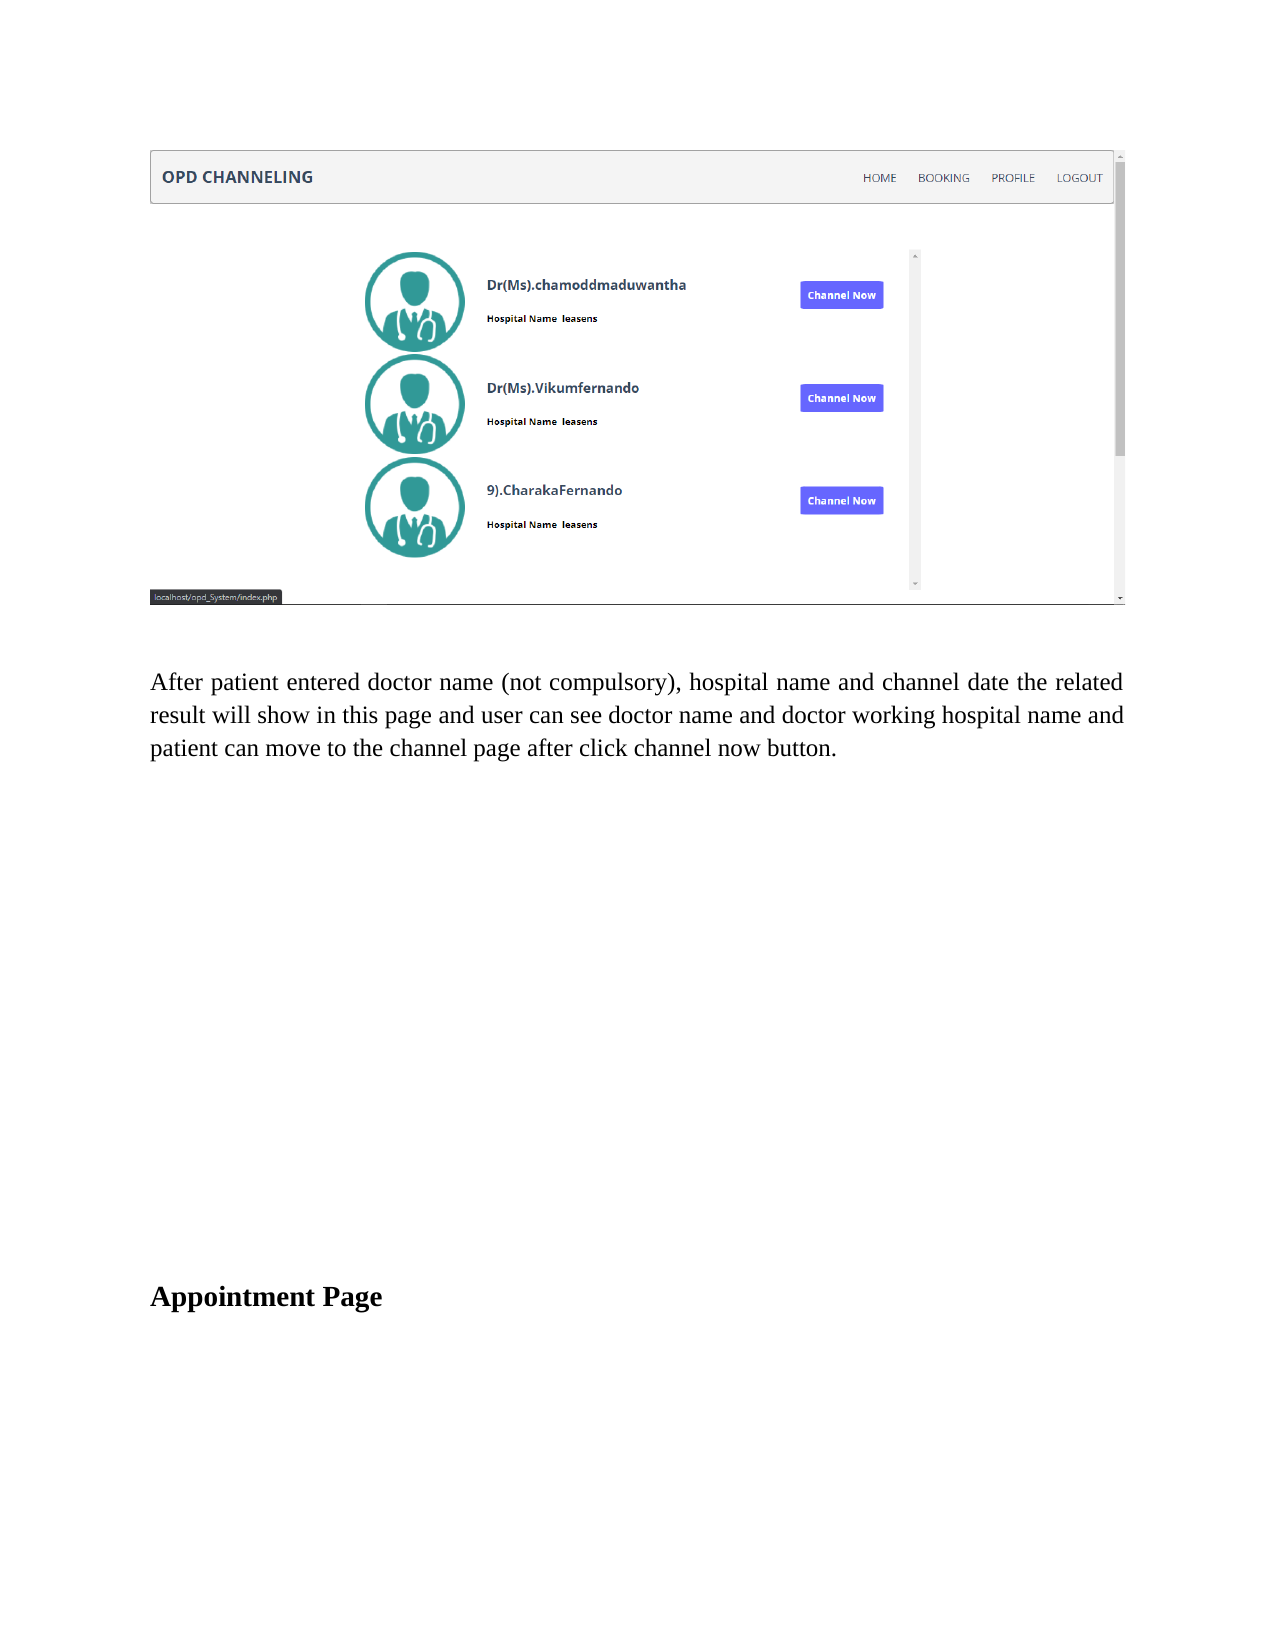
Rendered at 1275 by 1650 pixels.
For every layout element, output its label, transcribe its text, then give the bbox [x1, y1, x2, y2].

text Appointment Page [150, 1279, 1125, 1313]
text After patient entered doctor name (not compulsory), hospital name and channel date the related result will show in this page and user can see doctor name and doctor working hospital name and patient can move to the channel page after click channel now button. [150, 667, 1125, 762]
picture [150, 150, 1125, 605]
